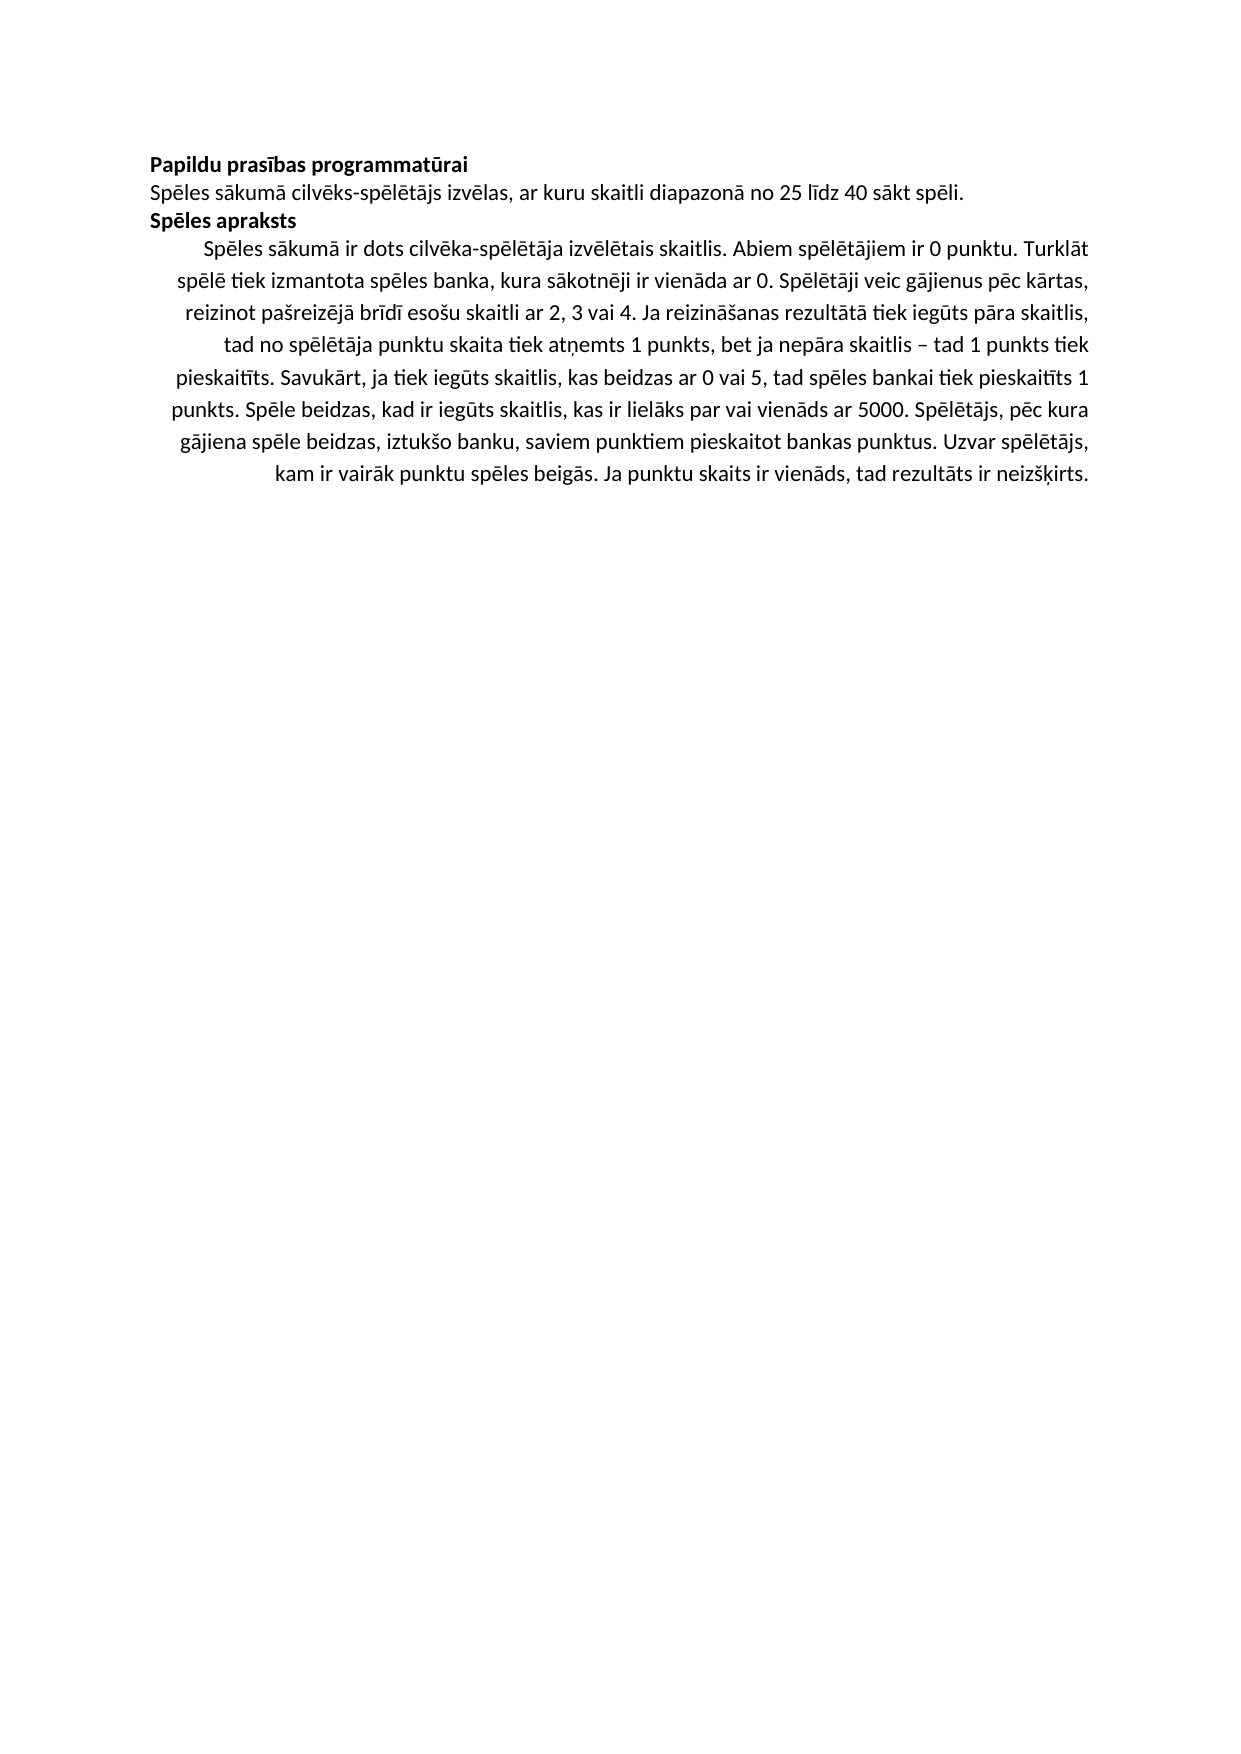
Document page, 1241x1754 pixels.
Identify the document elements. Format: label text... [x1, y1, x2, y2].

text Spēles apraksts [150, 206, 1090, 234]
text Spēles sākumā cilvēks-spēlētājs izvēlas, ar kuru skaitli diapazonā no 25 līdz 40 sākt spēli. [150, 178, 1090, 206]
text Spēles sākumā ir dots cilvēka-spēlētāja izvēlētais skaitlis. Abiem spēlētājiem ir 0 punktu. Turklāt spēlē tiek izmantota spēles banka, kura sākotnēji ir vienāda ar 0. Spēlētāji veic gājienus pēc kārtas, reizinot pašreizējā brīdī esošu skaitli ar 2, 3 vai 4. Ja reizināšanas rezultātā tiek iegūts pāra skaitlis, tad no spēlētāja punktu skaita tiek atņemts 1 punkts, bet ja nepāra skaitlis – tad 1 punkts tiek pieskaitīts. Savukārt, ja tiek iegūts skaitlis, kas beidzas ar 0 vai 5, tad spēles bankai tiek pieskaitīts 1 punkts. Spēle beidzas, kad ir iegūts skaitlis, kas ir lielāks par vai vienāds ar 5000. Spēlētājs, pēc kura gājiena spēle beidzas, iztukšo banku, saviem punktiem pieskaitot bankas punktus. Uzvar spēlētājs, kam ir vairāk punktu spēles beigās. Ja punktu skaits ir vienāds, tad rezultāts ir neizšķirts. [150, 234, 1090, 487]
text Papildu prasības programmatūrai [150, 150, 1090, 178]
